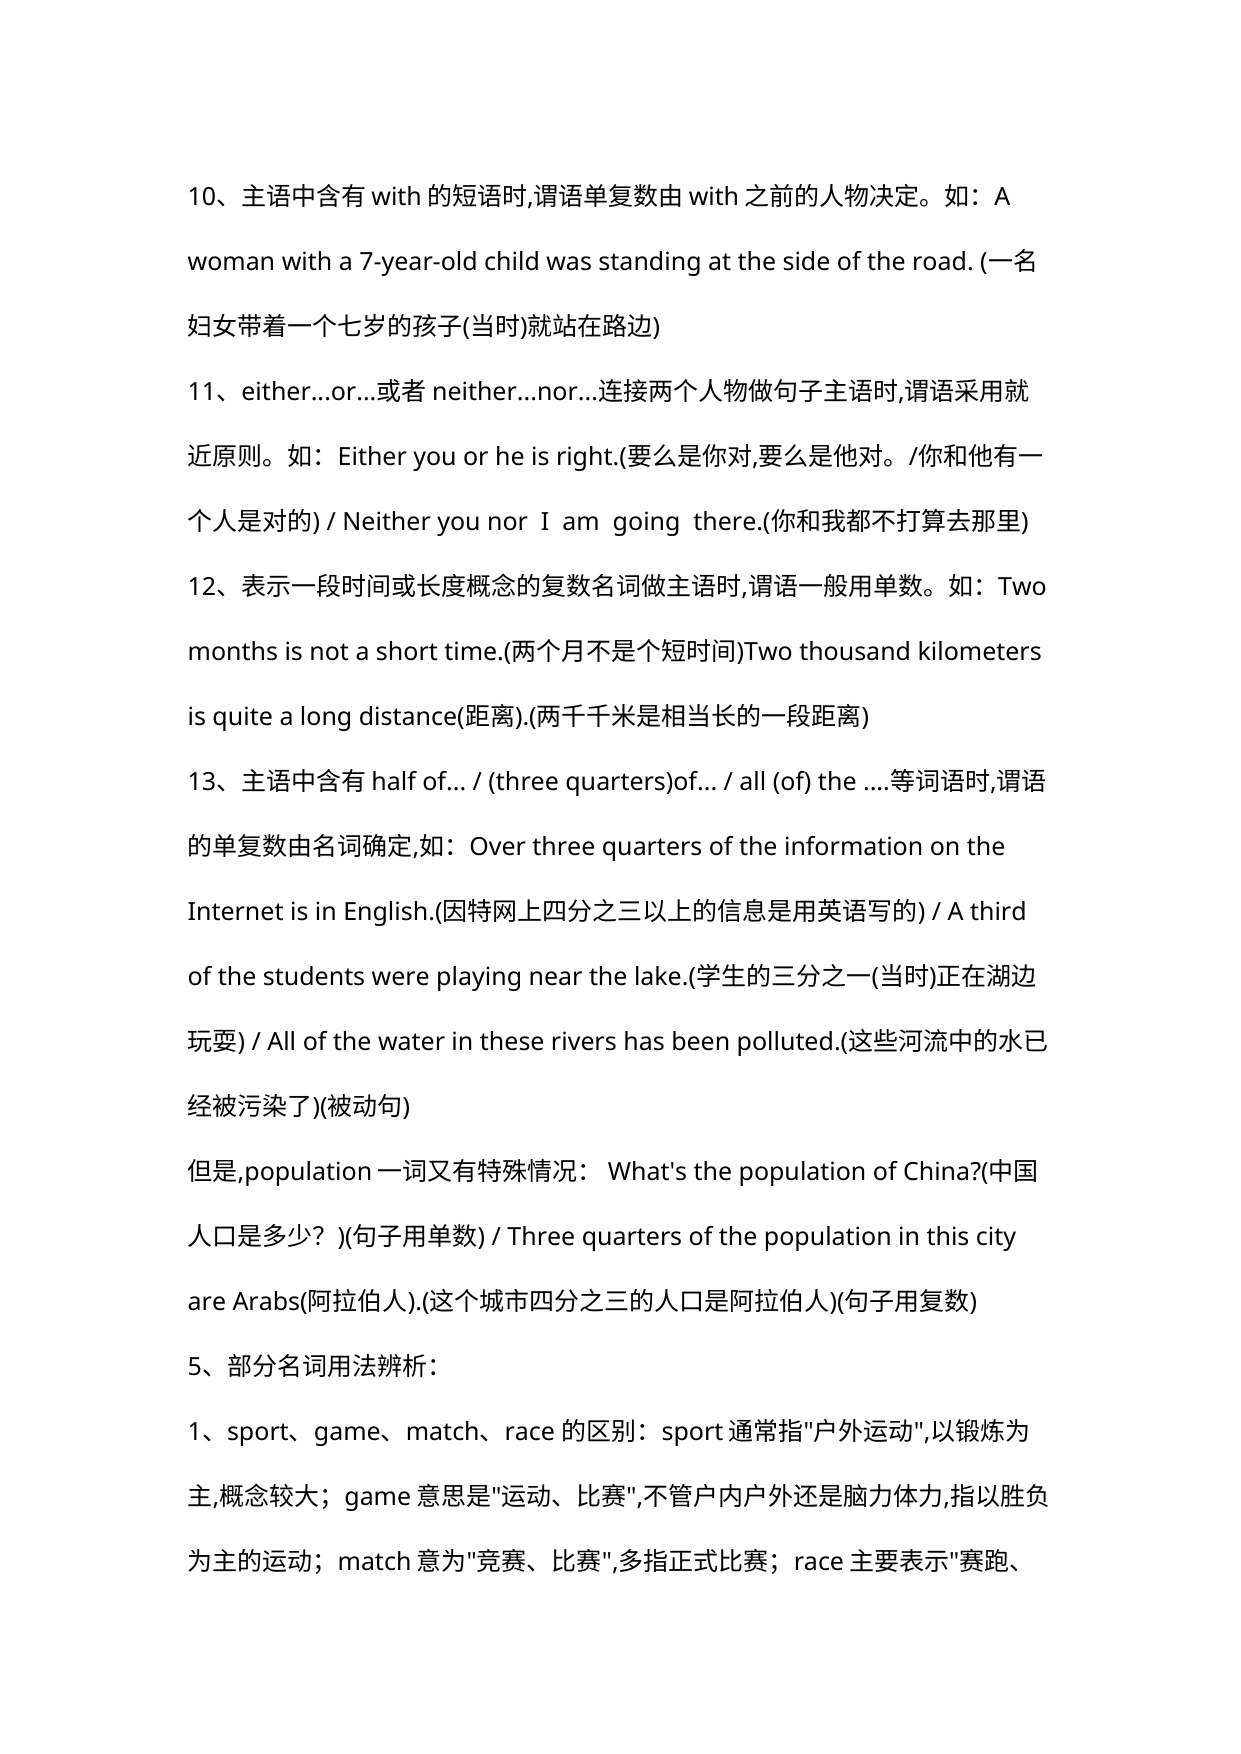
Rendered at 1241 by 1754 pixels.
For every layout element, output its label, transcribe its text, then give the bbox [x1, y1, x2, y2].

text 10、主语中含有with的短语时,谓语单复数由with之前的人物决定。如：A woman with a 7-year-old child was standing at the side of the road. (一名妇女带着一个七岁的孩子(当时)就站在路边) [187, 162, 1053, 357]
text 12、表示一段时间或长度概念的复数名词做主语时,谓语一般用单数。如：Two months is not a short time.(两个月不是个短时间)Two thousand kilometers is quite a long distance(距离).(两千千米是相当长的一段距离) [187, 552, 1053, 747]
text 13、主语中含有half of... / (three quarters)of... / all (of) the ....等词语时,谓语的单复数由名词确定,如：Over three quarters of the information on the Internet is in English.(因特网上四分之三以上的信息是用英语写的) / A third of the students were playing near the lake.(学生的三分之一(当时)正在湖边玩耍) / All of the water in these rivers has been polluted.(这些河流中的水已经被污染了)(被动句) [187, 747, 1053, 1137]
text 但是,population一词又有特殊情况： What's the population of China?(中国人口是多少？)(句子用单数) / Three quarters of the population in this city are Arabs(阿拉伯人).(这个城市四分之三的人口是阿拉伯人)(句子用复数) [187, 1137, 1053, 1332]
text 5、部分名词用法辨析： [187, 1332, 1053, 1397]
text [187, 1397, 1053, 1592]
text 11、either...or...或者 neither...nor...连接两个人物做句子主语时,谓语采用就近原则。如：Either you or he is right.(要么是你对,要么是他对。/你和他有一个人是对的) / Neither you nor I am going there.(你和我都不打算去那里) [187, 357, 1053, 552]
